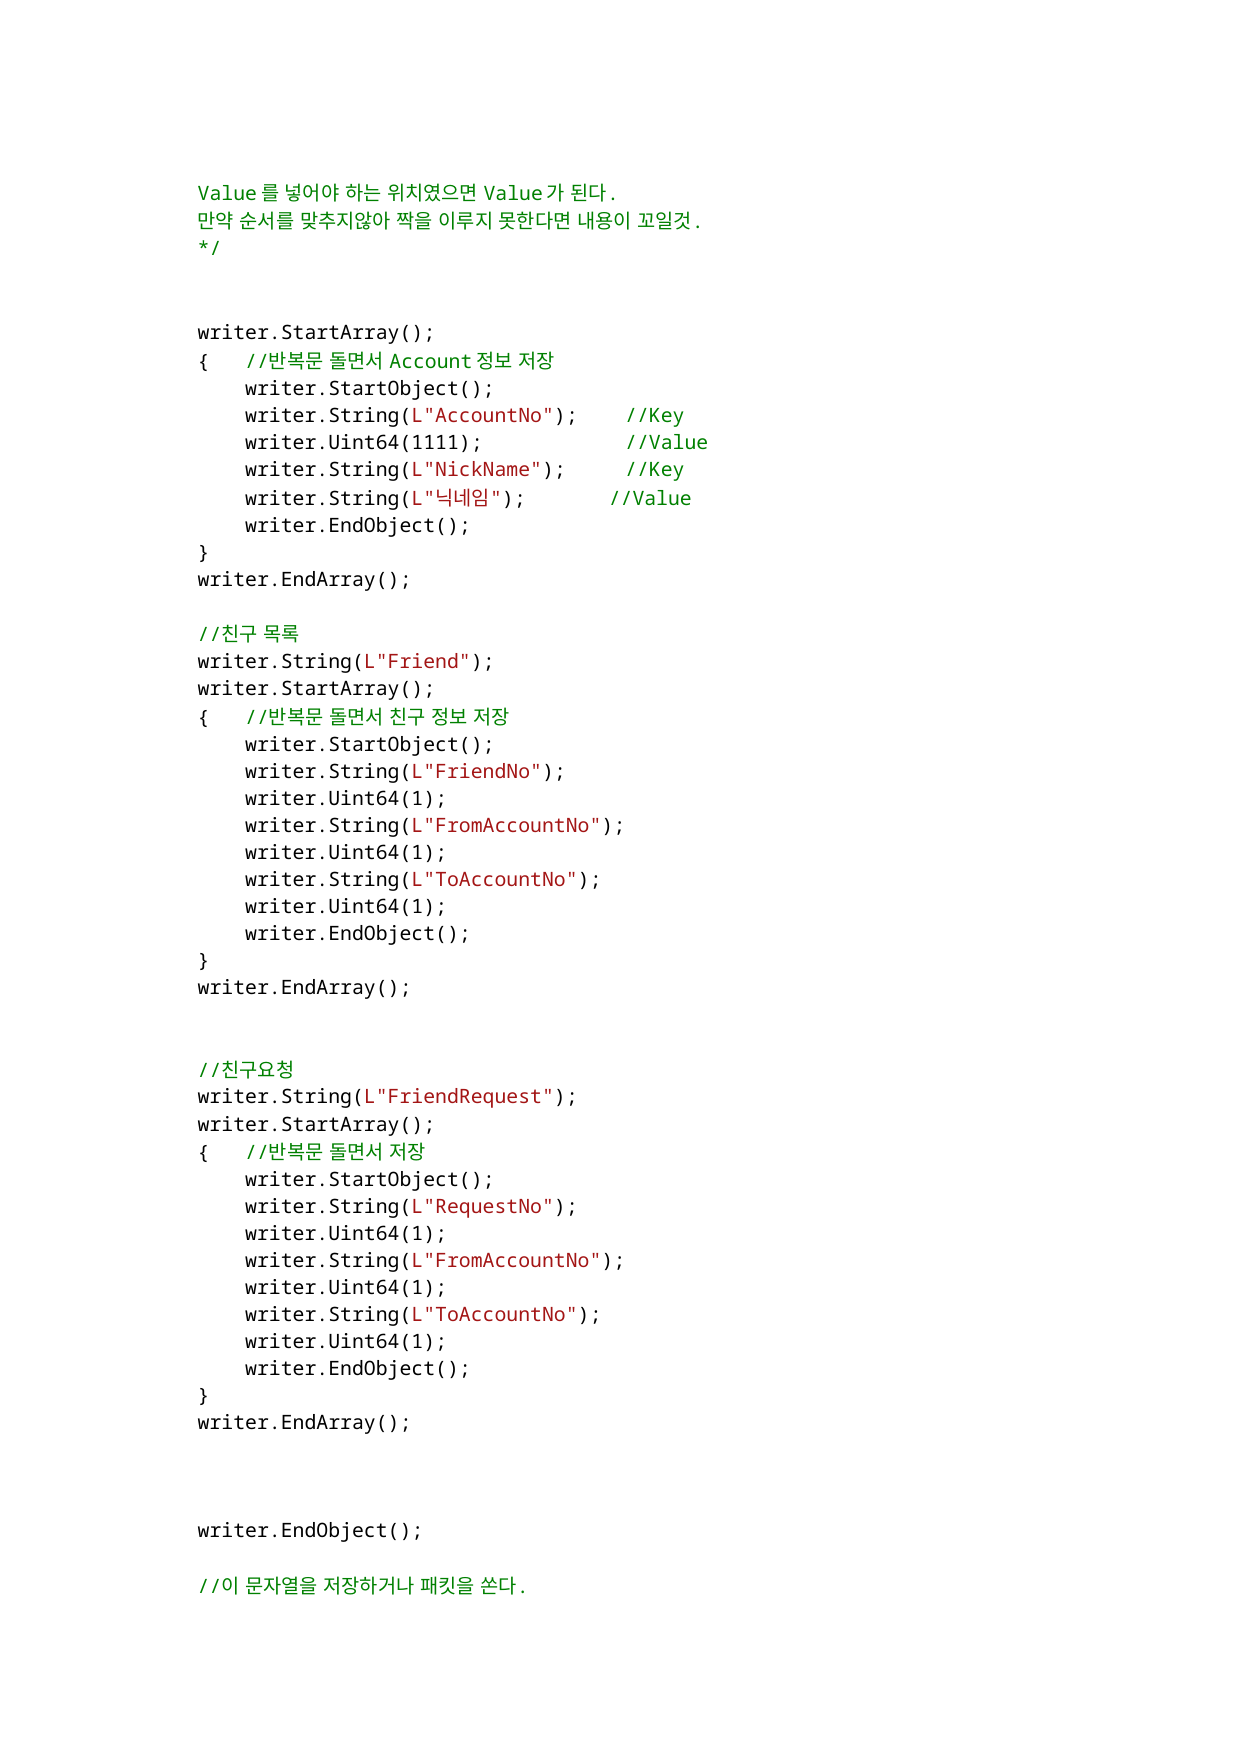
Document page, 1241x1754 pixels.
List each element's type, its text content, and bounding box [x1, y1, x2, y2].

text writer.StartObject(); [150, 730, 1090, 757]
text writer.String(L"NickName"); //Key [150, 455, 1090, 482]
text } [150, 946, 1090, 973]
text writer.Uint64(1); [150, 1219, 1090, 1246]
text { //반복문 돌면서 저장 [150, 1137, 1090, 1166]
text writer.String(L"AccountNo"); //Key [150, 401, 1090, 428]
text Value를 넣어야 하는 위치였으면 Value가 된다. [150, 177, 1090, 206]
text writer.StartArray(); [150, 674, 1090, 702]
text } [150, 538, 1090, 565]
text } [150, 1381, 1090, 1408]
text writer.String(L"FriendNo"); [150, 757, 1090, 784]
text //친구 목록 [150, 619, 1090, 648]
text writer.Uint64(1111); //Value [150, 428, 1090, 455]
text writer.String(L"FromAccountNo"); [150, 811, 1090, 838]
text writer.String(L"닉네임"); //Value [150, 482, 1090, 511]
text writer.String(L"FromAccountNo"); [150, 1246, 1090, 1273]
text writer.String(L"RequestNo"); [150, 1192, 1090, 1219]
text writer.EndArray(); [150, 973, 1090, 1000]
text writer.EndObject(); [150, 511, 1090, 538]
text writer.String(L"ToAccountNo"); [150, 1300, 1090, 1327]
text writer.Uint64(1); [150, 1327, 1090, 1354]
text //친구요청 [150, 1054, 1090, 1083]
text writer.StartArray(); [150, 318, 1090, 346]
text writer.StartObject(); [150, 374, 1090, 401]
text writer.String(L"Friend"); [150, 648, 1090, 674]
text writer.Uint64(1); [150, 1273, 1090, 1300]
text writer.String(L"ToAccountNo"); [150, 865, 1090, 892]
text writer.EndArray(); [150, 1408, 1090, 1435]
text writer.String(L"FriendRequest"); [150, 1083, 1090, 1110]
text { //반복문 돌면서 친구 정보 저장 [150, 702, 1090, 730]
text writer.Uint64(1); [150, 838, 1090, 865]
text writer.EndObject(); [150, 1354, 1090, 1381]
text writer.EndArray(); [150, 565, 1090, 592]
text writer.StartObject(); [150, 1166, 1090, 1192]
text writer.Uint64(1); [150, 892, 1090, 919]
text writer.EndObject(); [150, 1516, 1090, 1543]
text //이 문자열을 저장하거나 패킷을 쏜다. [150, 1570, 1090, 1599]
text writer.Uint64(1); [150, 784, 1090, 811]
text */ [150, 235, 1090, 262]
text writer.EndObject(); [150, 919, 1090, 946]
text 만약 순서를 맞추지않아 짝을 이루지 못한다면 내용이 꼬일것. [150, 206, 1090, 235]
text writer.StartArray(); [150, 1110, 1090, 1137]
text { //반복문 돌면서 Account정보 저장 [150, 346, 1090, 374]
